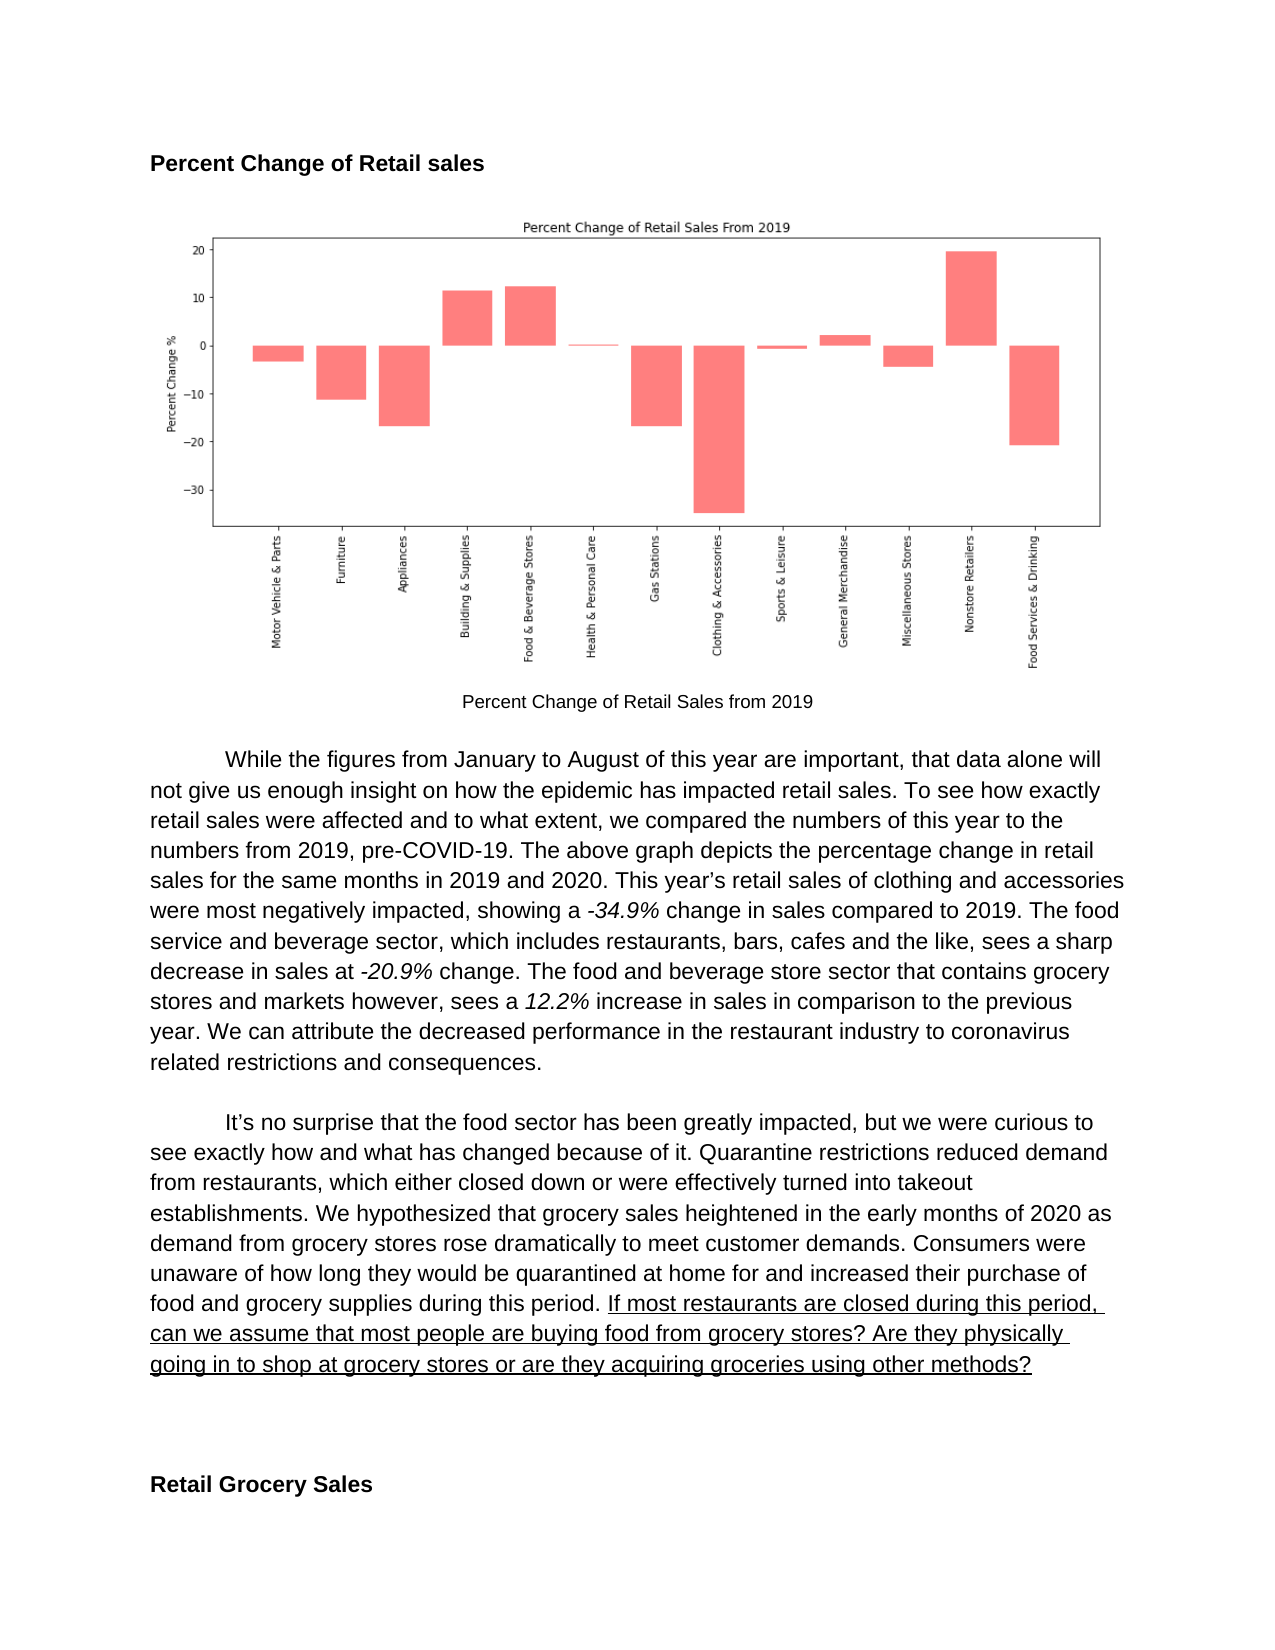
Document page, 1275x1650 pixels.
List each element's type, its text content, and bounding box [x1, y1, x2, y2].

text It’s no surprise that the food sector has been greatly impacted, but we were curious to see exactly how and what has changed because of it. Quarantine restrictions reduced demand from restaurants, which either closed down or were effectively turned into takeout establishments. We hypothesized that grocery sales heightened in the early months of 2020 as demand from grocery stores rose dramatically to meet customer demands. Consumers were unaware of how long they would be quarantined at home for and increased their purchase of food and grocery supplies during this period. If most restaurants are closed during this period, can we assume that most people are buying food from grocery stores? Are they physically going in to shop at grocery stores or are they acquiring groceries using other methods? [150, 1109, 1125, 1377]
picture [150, 210, 1125, 688]
text Percent Change of Retail sales [150, 150, 1125, 176]
text Percent Change of Retail Sales from 2019 [150, 691, 1125, 713]
text While the figures from January to August of this year are important, that data alone will not give us enough insight on how the epidemic has impacted retail sales. To see how exactly retail sales were affected and to what extent, we compared the numbers of this year to the numbers from 2019, pre-COVID-19. The above graph depicts the percentage change in retail sales for the same months in 2019 and 2020. This year’s retail sales of clothing and accessories were most negatively impacted, showing a -34.9% change in sales compared to 2019. The food service and beverage sector, which includes restaurants, bars, cafes and the like, sees a sharp decrease in sales at -20.9% change. The food and beverage store sector that contains grocery stores and markets however, sees a 12.2% increase in sales in comparison to the previous year. We can attribute the decreased performance in the restaurant industry to coronavirus related restrictions and consequences. [150, 746, 1125, 1075]
text Retail Grocery Sales [150, 1471, 1125, 1498]
